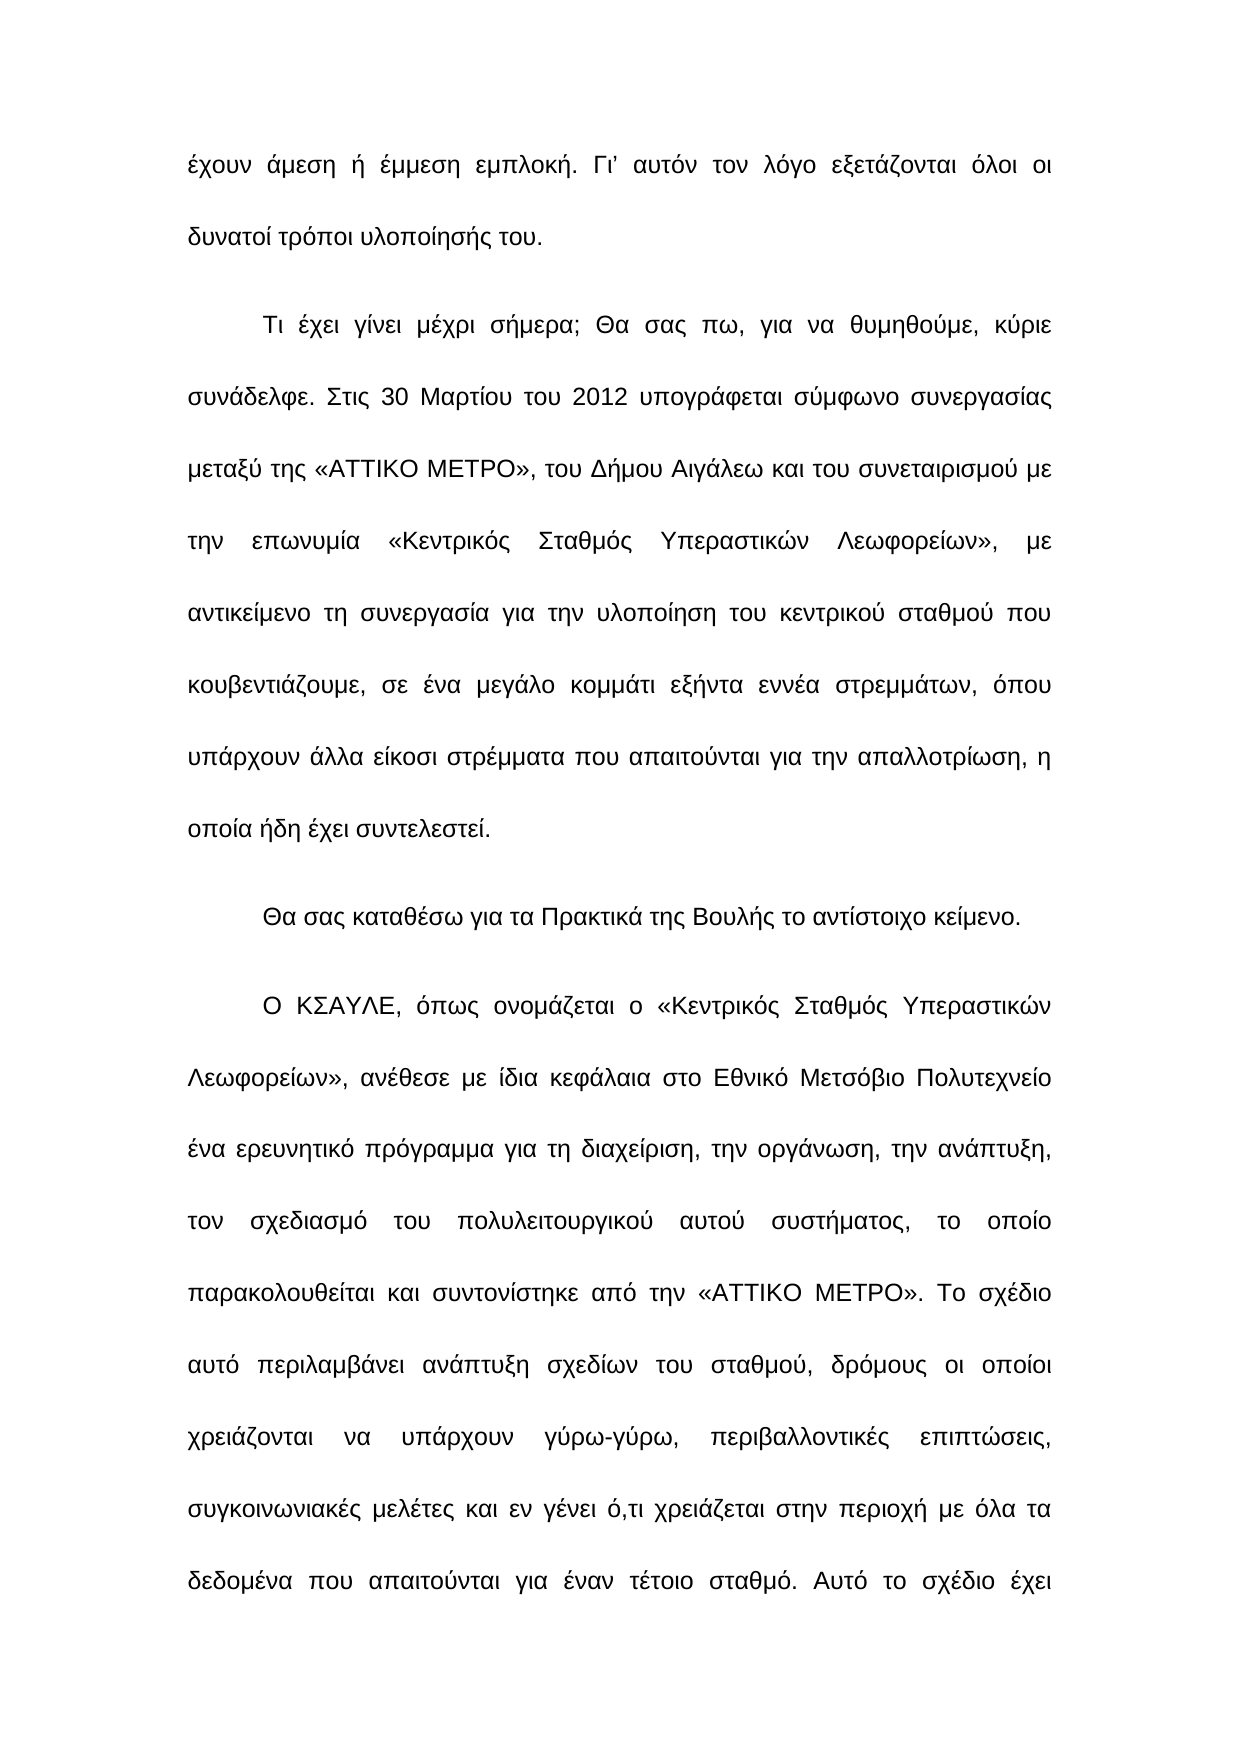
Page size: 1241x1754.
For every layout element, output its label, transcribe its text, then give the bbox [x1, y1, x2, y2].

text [187, 150, 1053, 251]
text Τι έχει γίνει μέχρι σήμερα; Θα σας πω, για να θυμηθούμε, κύριε συνάδελφε. Στις 30 Μαρτίου του 2012 υπογράφεται σύμφωνο συνεργασίας μεταξύ της «ΑΤΤΙΚΟ ΜΕΤΡΟ», του Δήμου Αιγάλεω και του συνεταιρισμού με την επωνυμία «Κεντρικός Σταθμός Υπεραστικών Λεωφορείων», με αντικείμενο τη συνεργασία για την υλοποίηση του κεντρικού σταθμού που κουβεντιάζουμε, σε ένα μεγάλο κομμάτι εξήντα εννέα στρεμμάτων, όπου υπάρχουν άλλα είκοσι στρέμματα που απαιτούνται για την απαλλοτρίωση, η οποία ήδη έχει συντελεστεί. [187, 310, 1053, 842]
text Θα σας καταθέσω για τα Πρακτικά της Βουλής το αντίστοιχο κείμενο. [187, 902, 1053, 931]
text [187, 991, 1053, 1594]
